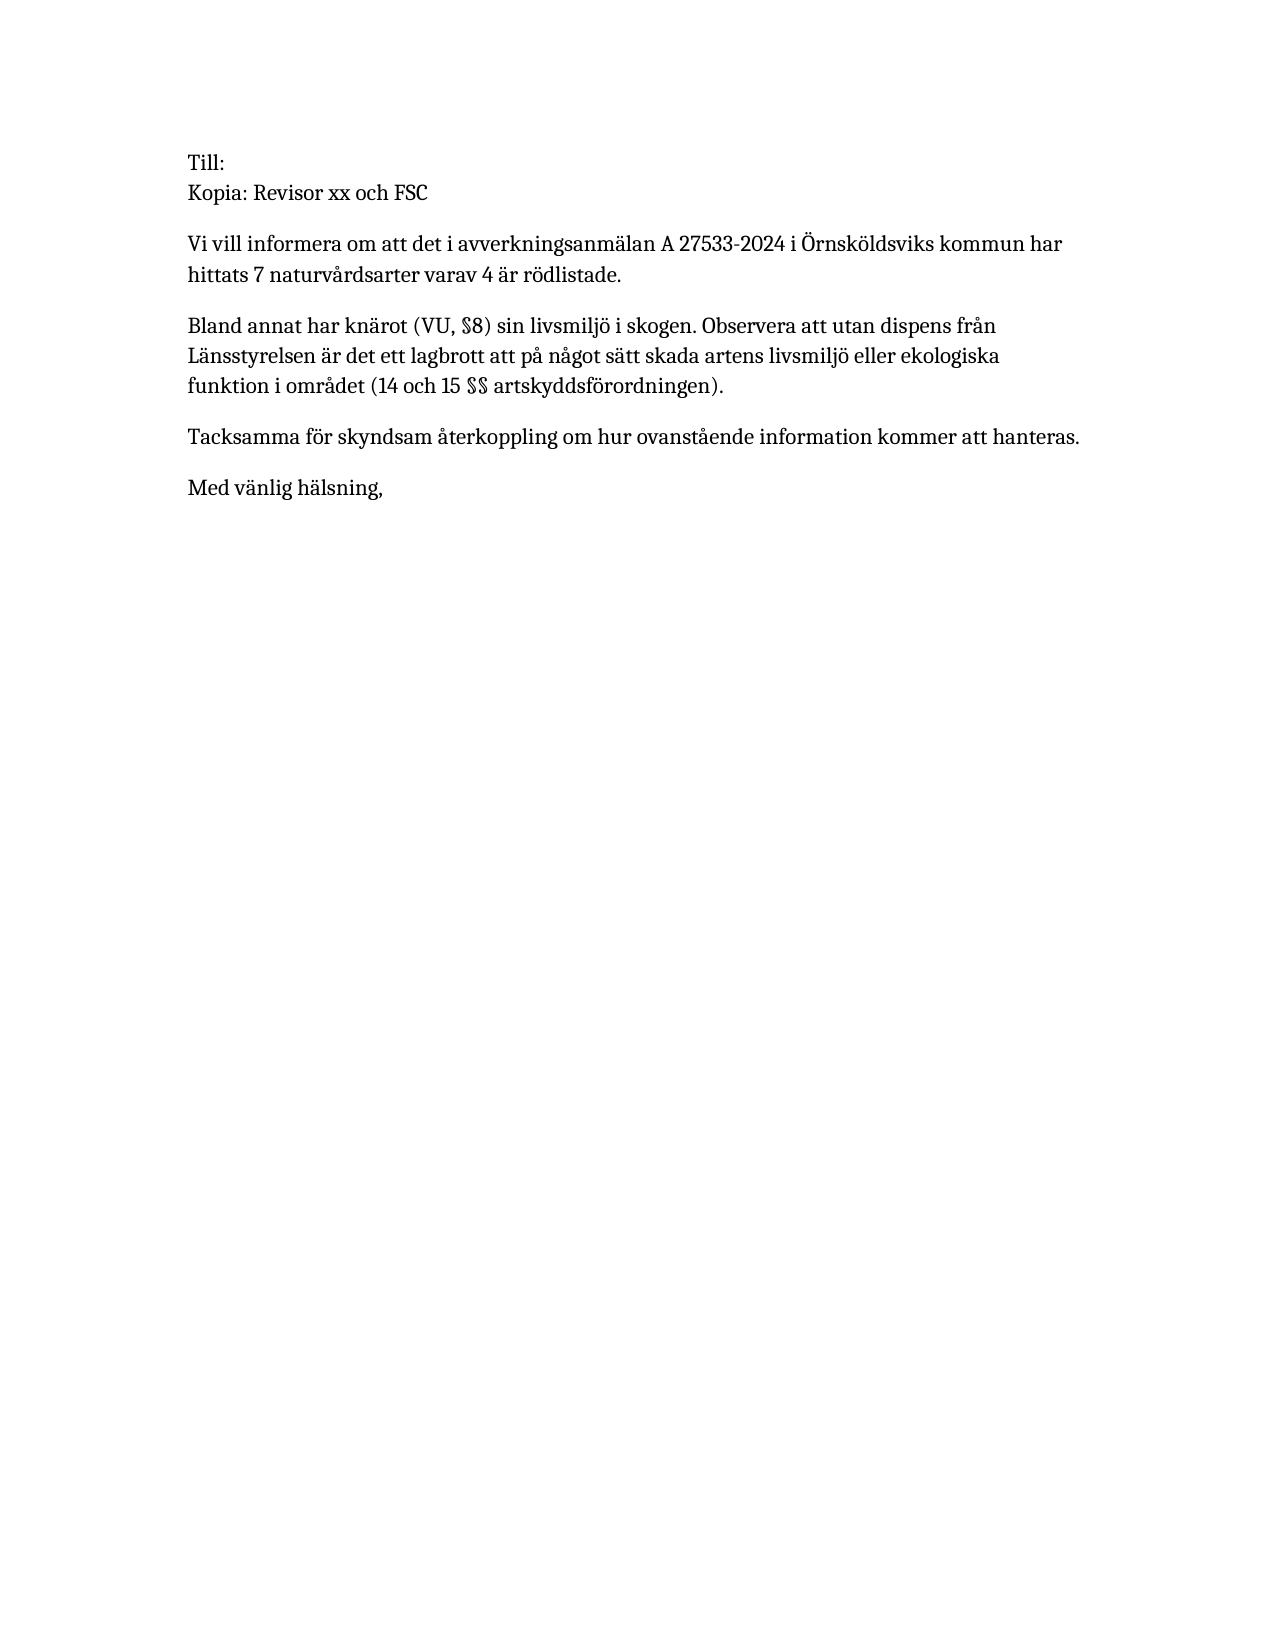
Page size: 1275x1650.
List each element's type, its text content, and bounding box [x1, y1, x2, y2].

text Vi vill informera om att det i avverkningsanmälan A 27533-2024 i Örnsköldsviks kommun har hittats 7 naturvårdsarter varav 4 är rödlistade. [187, 231, 1087, 288]
text Bland annat har knärot (VU, §8) sin livsmiljö i skogen. Observera att utan dispens från Länsstyrelsen är det ett lagbrott att på något sätt skada artens livsmiljö eller ekologiska funktion i området (14 och 15 §§ artskyddsförordningen). [187, 312, 1087, 399]
text Tacksamma för skyndsam återkoppling om hur ovanstående information kommer att hanteras. [187, 424, 1087, 450]
text Med vänlig hälsning, [187, 475, 1087, 532]
text Till: Kopia: Revisor xx och FSC [187, 150, 1087, 207]
